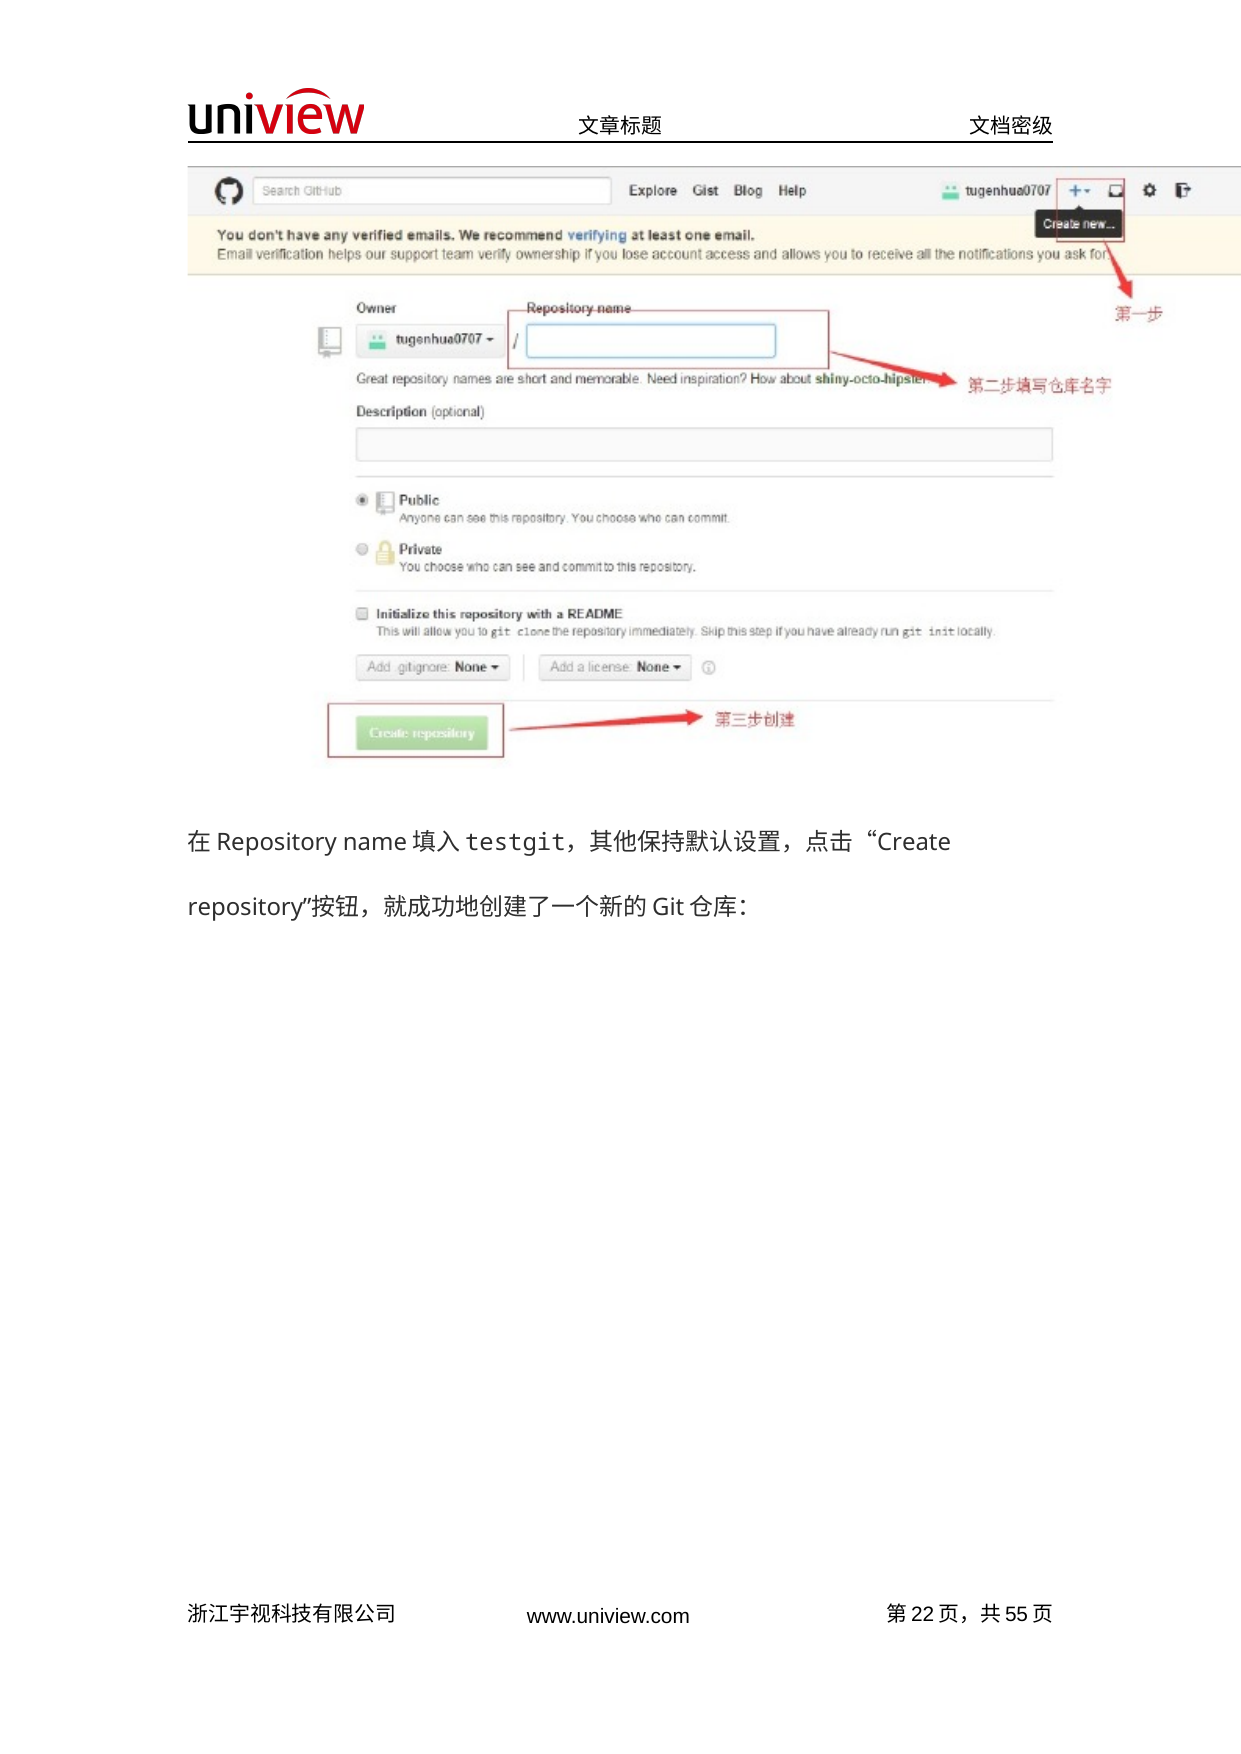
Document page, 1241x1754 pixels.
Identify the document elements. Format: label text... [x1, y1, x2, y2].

picture [187, 88, 364, 134]
text 在Repository name填入testgit，其他保持默认设置，点击“Create repository”按钮，就成功地创建了一个新的Git仓库： [187, 807, 1053, 937]
picture [187, 166, 1241, 769]
